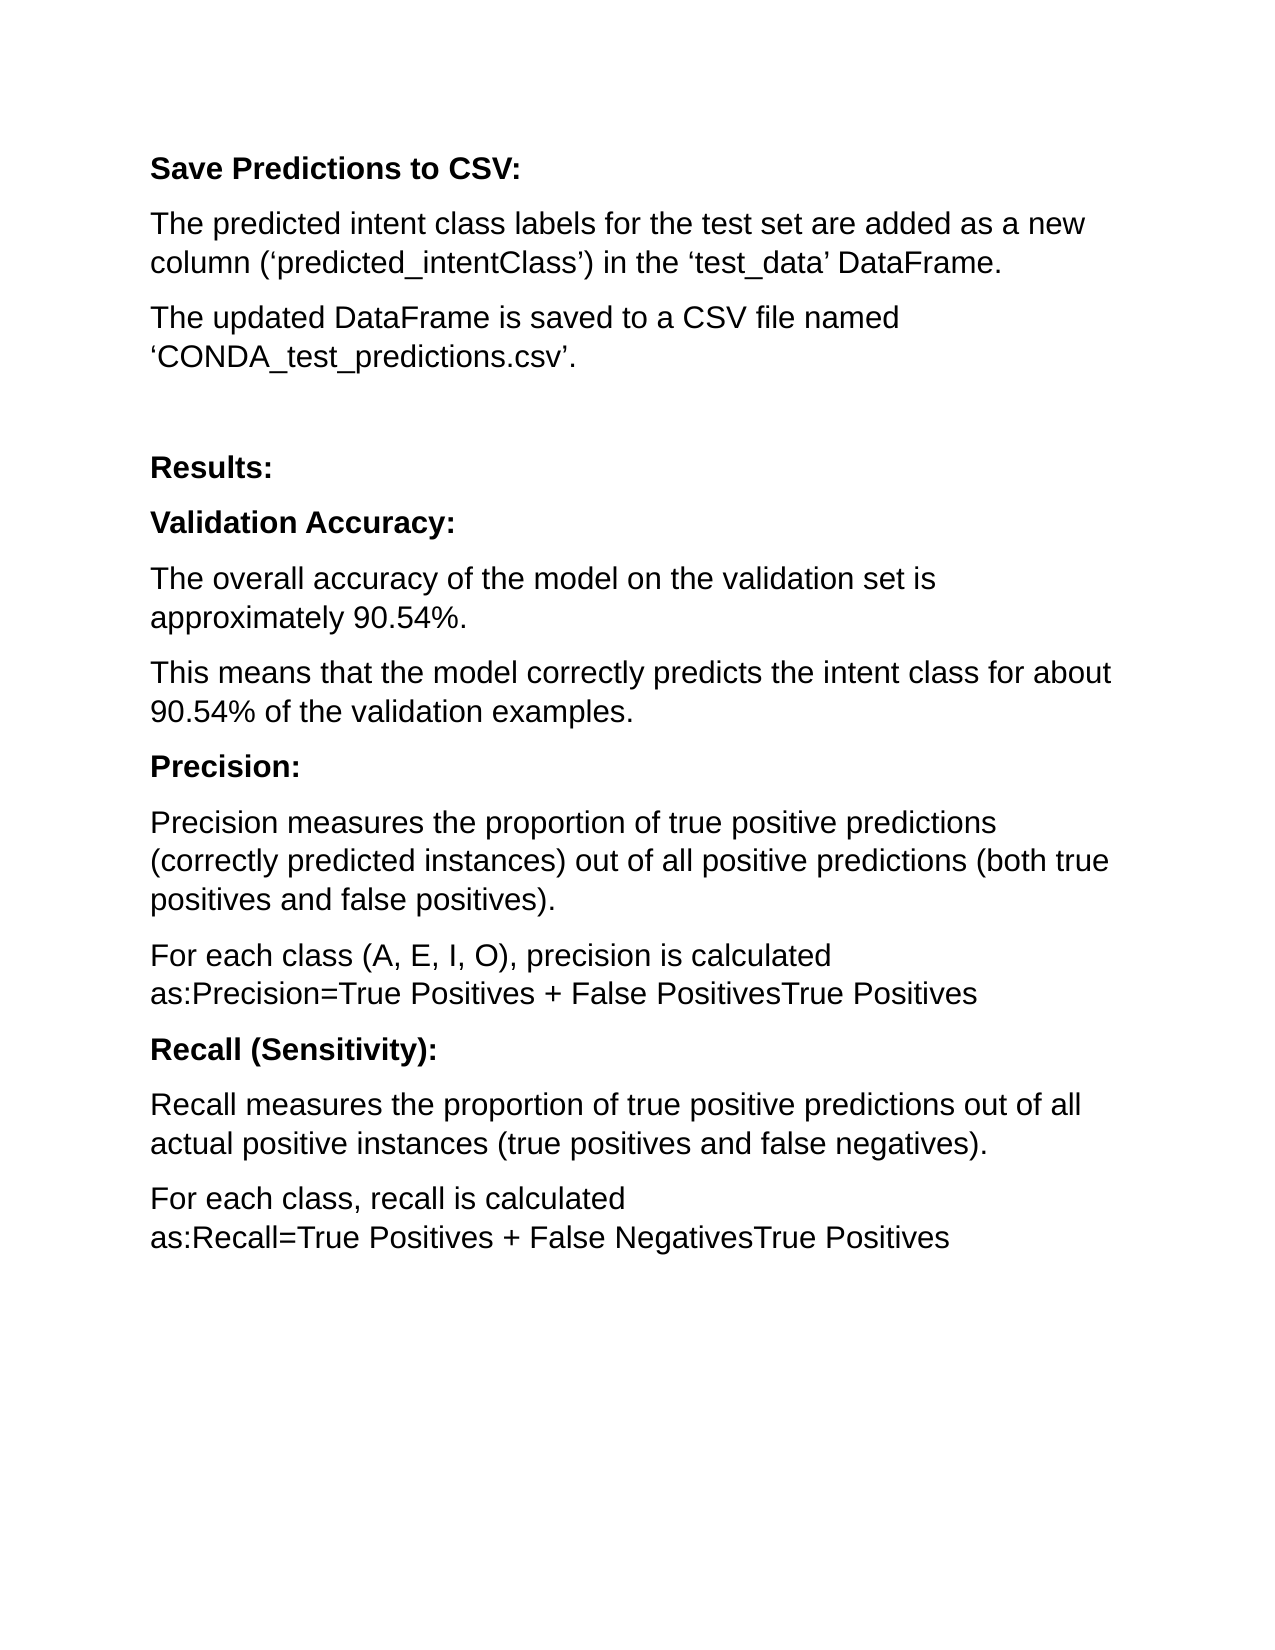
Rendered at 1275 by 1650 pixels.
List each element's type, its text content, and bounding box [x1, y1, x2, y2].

text Results: [150, 449, 1125, 485]
text This means that the model correctly predicts the intent class for about 90.54% of the validation examples. [150, 654, 1125, 729]
text The updated DataFrame is saved to a CSV file named ‘CONDA_test_predictions.csv’. [150, 299, 1125, 374]
text Recall (Sensitivity): [150, 1031, 1125, 1067]
text Precision: [150, 748, 1125, 784]
text The predicted intent class labels for the test set are added as a new column (‘predicted_intentClass’) in the ‘test_data’ DataFrame. [150, 205, 1125, 280]
text Precision measures the proportion of true positive predictions (correctly predicted instances) out of all positive predictions (both true positives and false positives). [150, 804, 1125, 917]
text Recall measures the proportion of true positive predictions out of all actual positive instances (true positives and false negatives). [150, 1086, 1125, 1161]
text The overall accuracy of the model on the validation set is approximately 90.54%. [150, 560, 1125, 635]
text Validation Accuracy: [150, 504, 1125, 541]
text For each class (A, E, I, O), precision is calculated as:Precision=True Positives + False PositivesTrue Positives​ [150, 937, 1125, 1011]
text For each class, recall is calculated as:Recall=True Positives + False NegativesTrue Positives​ [150, 1180, 1125, 1255]
text Save Predictions to CSV: [150, 150, 1125, 186]
